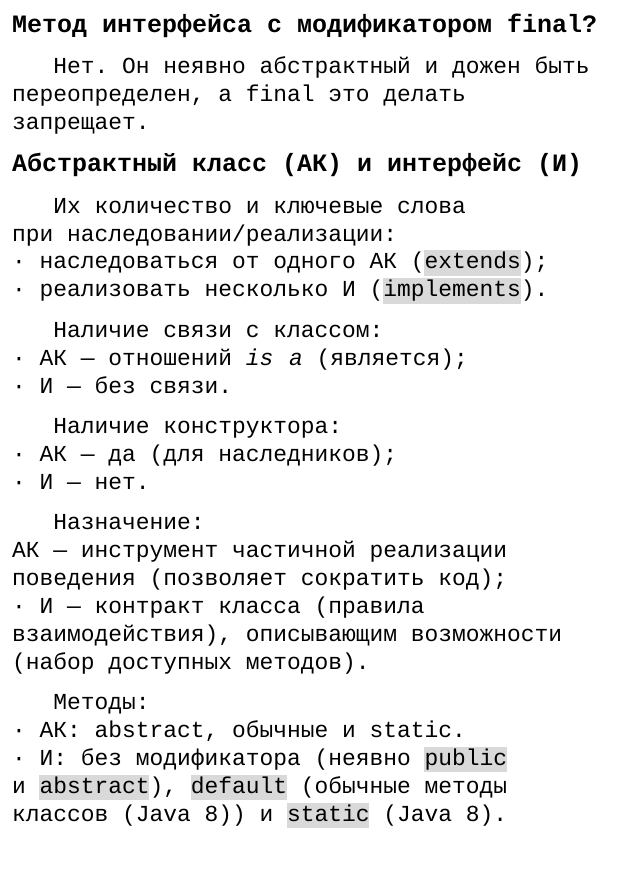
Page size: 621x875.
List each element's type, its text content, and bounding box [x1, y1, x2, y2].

text Наличие связи с классом: ∙ АК — отношений is a (является); ∙ И — без связи. [12, 318, 608, 400]
subtitle Абстрактный класс (АК) и интерфейс (И) [12, 151, 608, 179]
text Наличие конструктора: ∙ АК — да (для наследников); ∙ И — нет. [12, 414, 608, 496]
text Методы: ∙ АК: abstract, обычные и static. ∙ И: без модификатора (неявно public и abstract), default (обычные методы классов (Java 8)) и static (Java 8). [12, 691, 608, 828]
text Их количество и ключевые слова при наследовании/реализации: ∙ наследоваться от одного АК (extends); ∙ реализовать несколько И (implements). [12, 194, 608, 304]
text Нет. Он неявно абстрактный и дожен быть переопределен, а final это делать запрещает. [12, 55, 608, 137]
text Назначение: АК — инструмент частичной реализации поведения (позволяет сократить код); ∙ И — контракт класса (правила взаимодействия), описывающим возможности (набор доступных методов). [12, 511, 608, 676]
subtitle Метод интерфейса с модификатором final? [12, 12, 608, 40]
